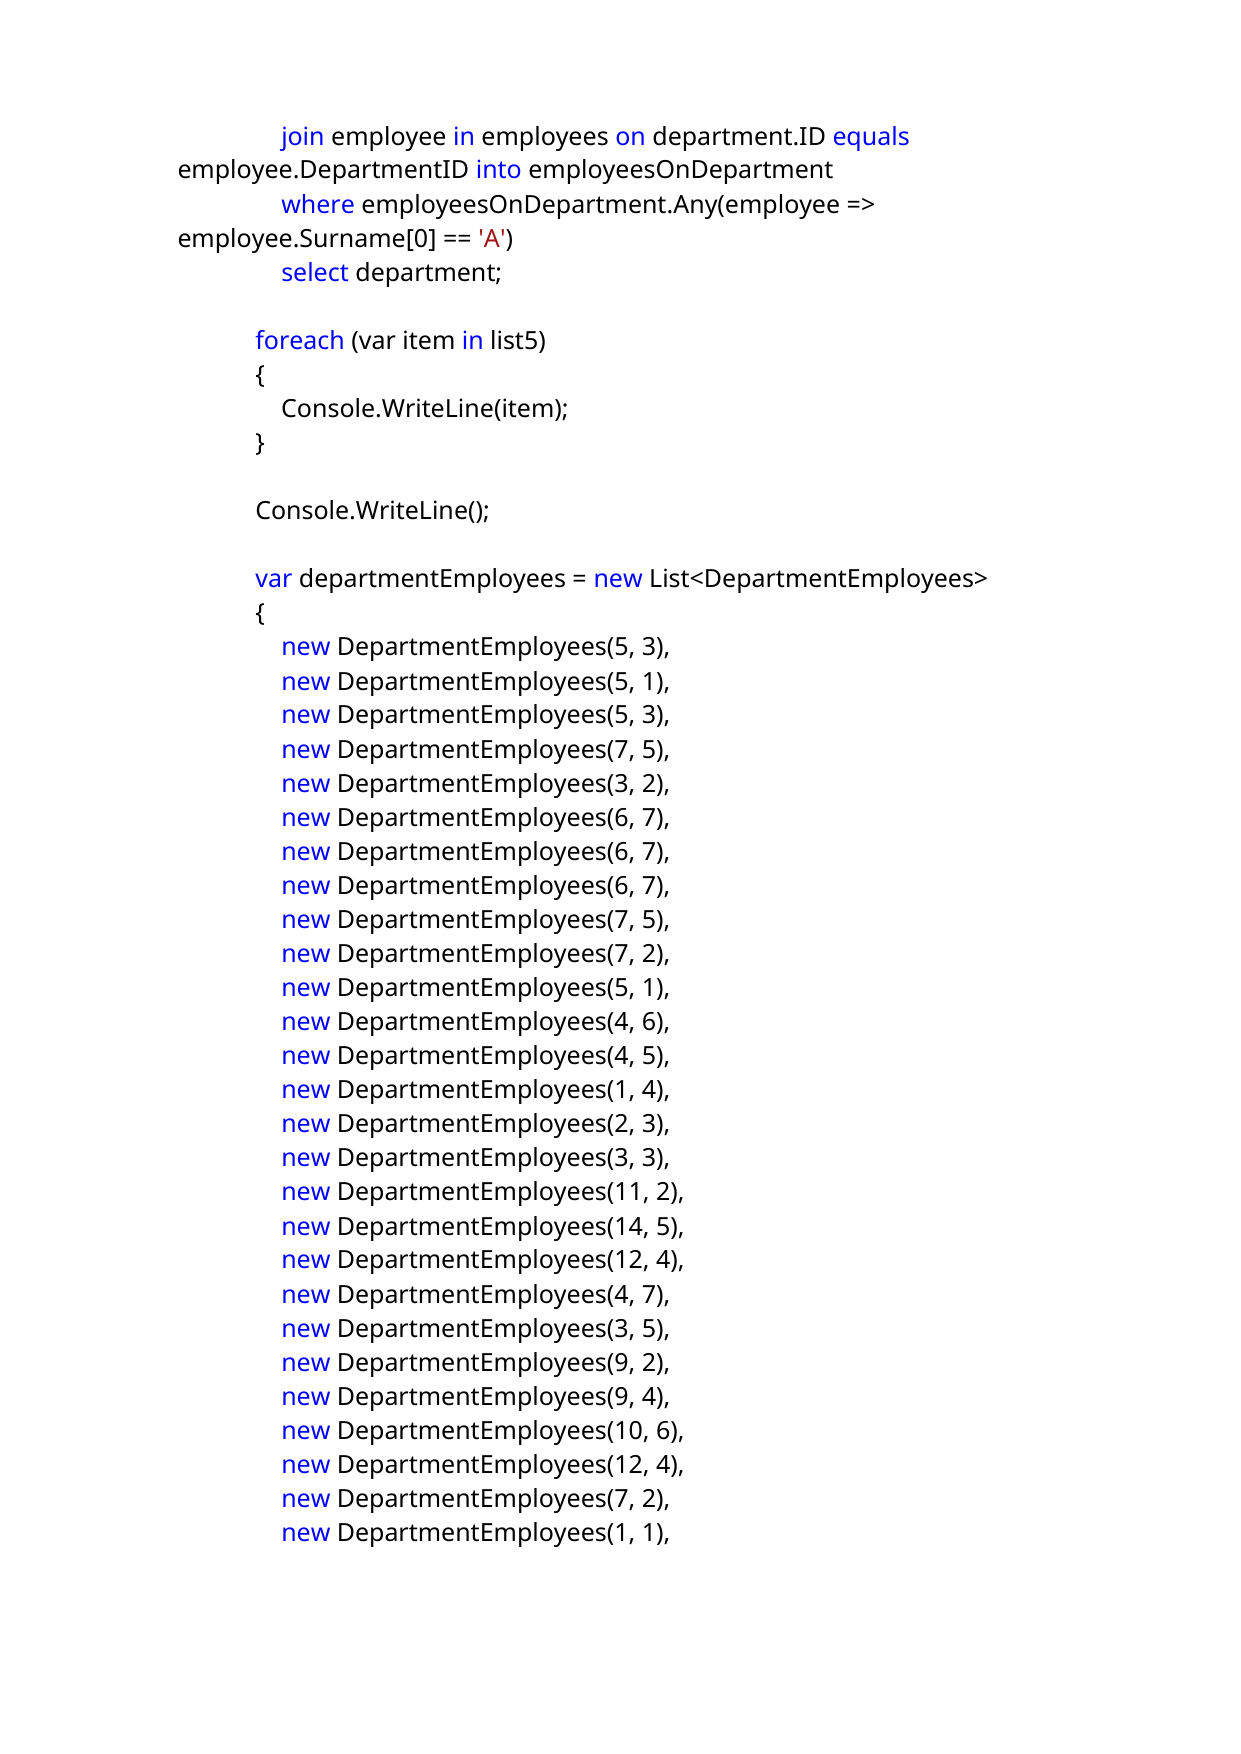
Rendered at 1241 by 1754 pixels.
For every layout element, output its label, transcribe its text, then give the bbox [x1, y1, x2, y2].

text { [177, 357, 1122, 391]
text Console.WriteLine(item); [177, 391, 1122, 425]
text new DepartmentEmployees(7, 2), [177, 936, 1122, 970]
text new DepartmentEmployees(7, 2), [177, 1481, 1122, 1515]
text new DepartmentEmployees(6, 7), [177, 799, 1122, 833]
text new DepartmentEmployees(6, 7), [177, 833, 1122, 867]
text new DepartmentEmployees(9, 4), [177, 1378, 1122, 1412]
text new DepartmentEmployees(11, 2), [177, 1174, 1122, 1208]
text } [177, 425, 1122, 459]
text select department; [177, 254, 1122, 288]
text new DepartmentEmployees(9, 2), [177, 1344, 1122, 1378]
text new DepartmentEmployees(3, 5), [177, 1310, 1122, 1344]
text Console.WriteLine(); [177, 493, 1122, 527]
text new DepartmentEmployees(1, 4), [177, 1072, 1122, 1106]
text join employee in employees on department.ID equals employee.DepartmentID into employeesOnDepartment [177, 118, 1122, 186]
text new DepartmentEmployees(4, 7), [177, 1276, 1122, 1310]
text foreach (var item in list5) [177, 322, 1122, 357]
text new DepartmentEmployees(3, 3), [177, 1140, 1122, 1174]
text new DepartmentEmployees(4, 5), [177, 1038, 1122, 1072]
text new DepartmentEmployees(7, 5), [177, 902, 1122, 936]
text new DepartmentEmployees(2, 3), [177, 1106, 1122, 1140]
text new DepartmentEmployees(10, 6), [177, 1412, 1122, 1447]
text new DepartmentEmployees(5, 3), [177, 697, 1122, 731]
text new DepartmentEmployees(5, 3), [177, 629, 1122, 663]
text new DepartmentEmployees(5, 1), [177, 970, 1122, 1004]
text new DepartmentEmployees(12, 4), [177, 1447, 1122, 1481]
text where employeesOnDepartment.Any(employee => employee.Surname[0] == 'А') [177, 186, 1122, 254]
text new DepartmentEmployees(1, 1), [177, 1515, 1122, 1549]
text new DepartmentEmployees(5, 1), [177, 663, 1122, 697]
text new DepartmentEmployees(7, 5), [177, 731, 1122, 765]
text new DepartmentEmployees(4, 6), [177, 1004, 1122, 1038]
text new DepartmentEmployees(3, 2), [177, 765, 1122, 799]
text new DepartmentEmployees(14, 5), [177, 1208, 1122, 1242]
text var departmentEmployees = new List<DepartmentEmployees> [177, 561, 1122, 595]
text new DepartmentEmployees(6, 7), [177, 867, 1122, 902]
text new DepartmentEmployees(12, 4), [177, 1242, 1122, 1276]
text { [177, 595, 1122, 629]
